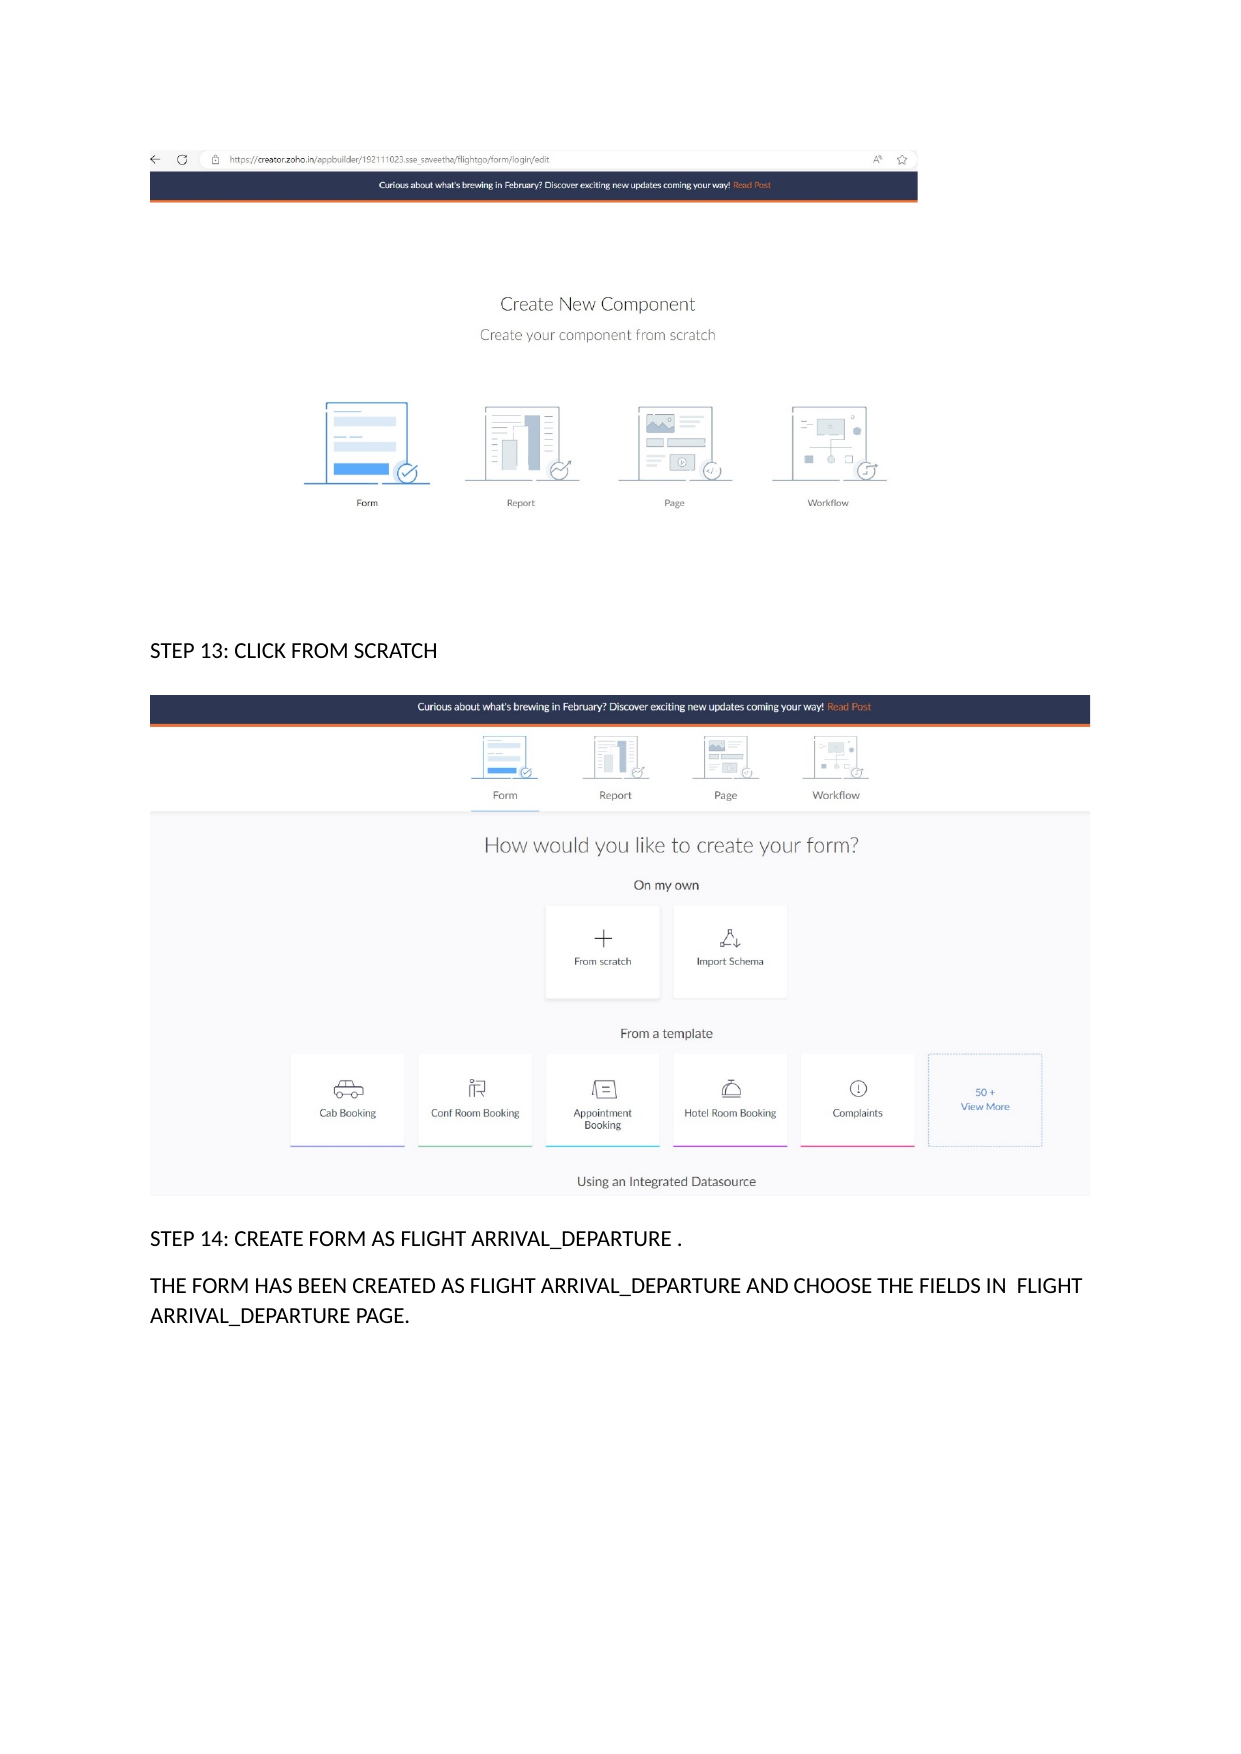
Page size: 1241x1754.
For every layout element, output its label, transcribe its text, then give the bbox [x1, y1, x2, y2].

text STEP 14: CREATE FORM AS FLIGHT ARRIVAL_DEPARTURE . [150, 1224, 1090, 1252]
text THE FORM HAS BEEN CREATED AS FLIGHT ARRIVAL_DEPARTURE AND CHOOSE THE FIELDS IN FLIGHT ARRIVAL_DEPARTURE PAGE. [150, 1271, 1090, 1329]
picture [150, 150, 918, 607]
text STEP 13: CLICK FROM SCRATCH [150, 636, 1090, 664]
picture [150, 695, 1091, 1196]
